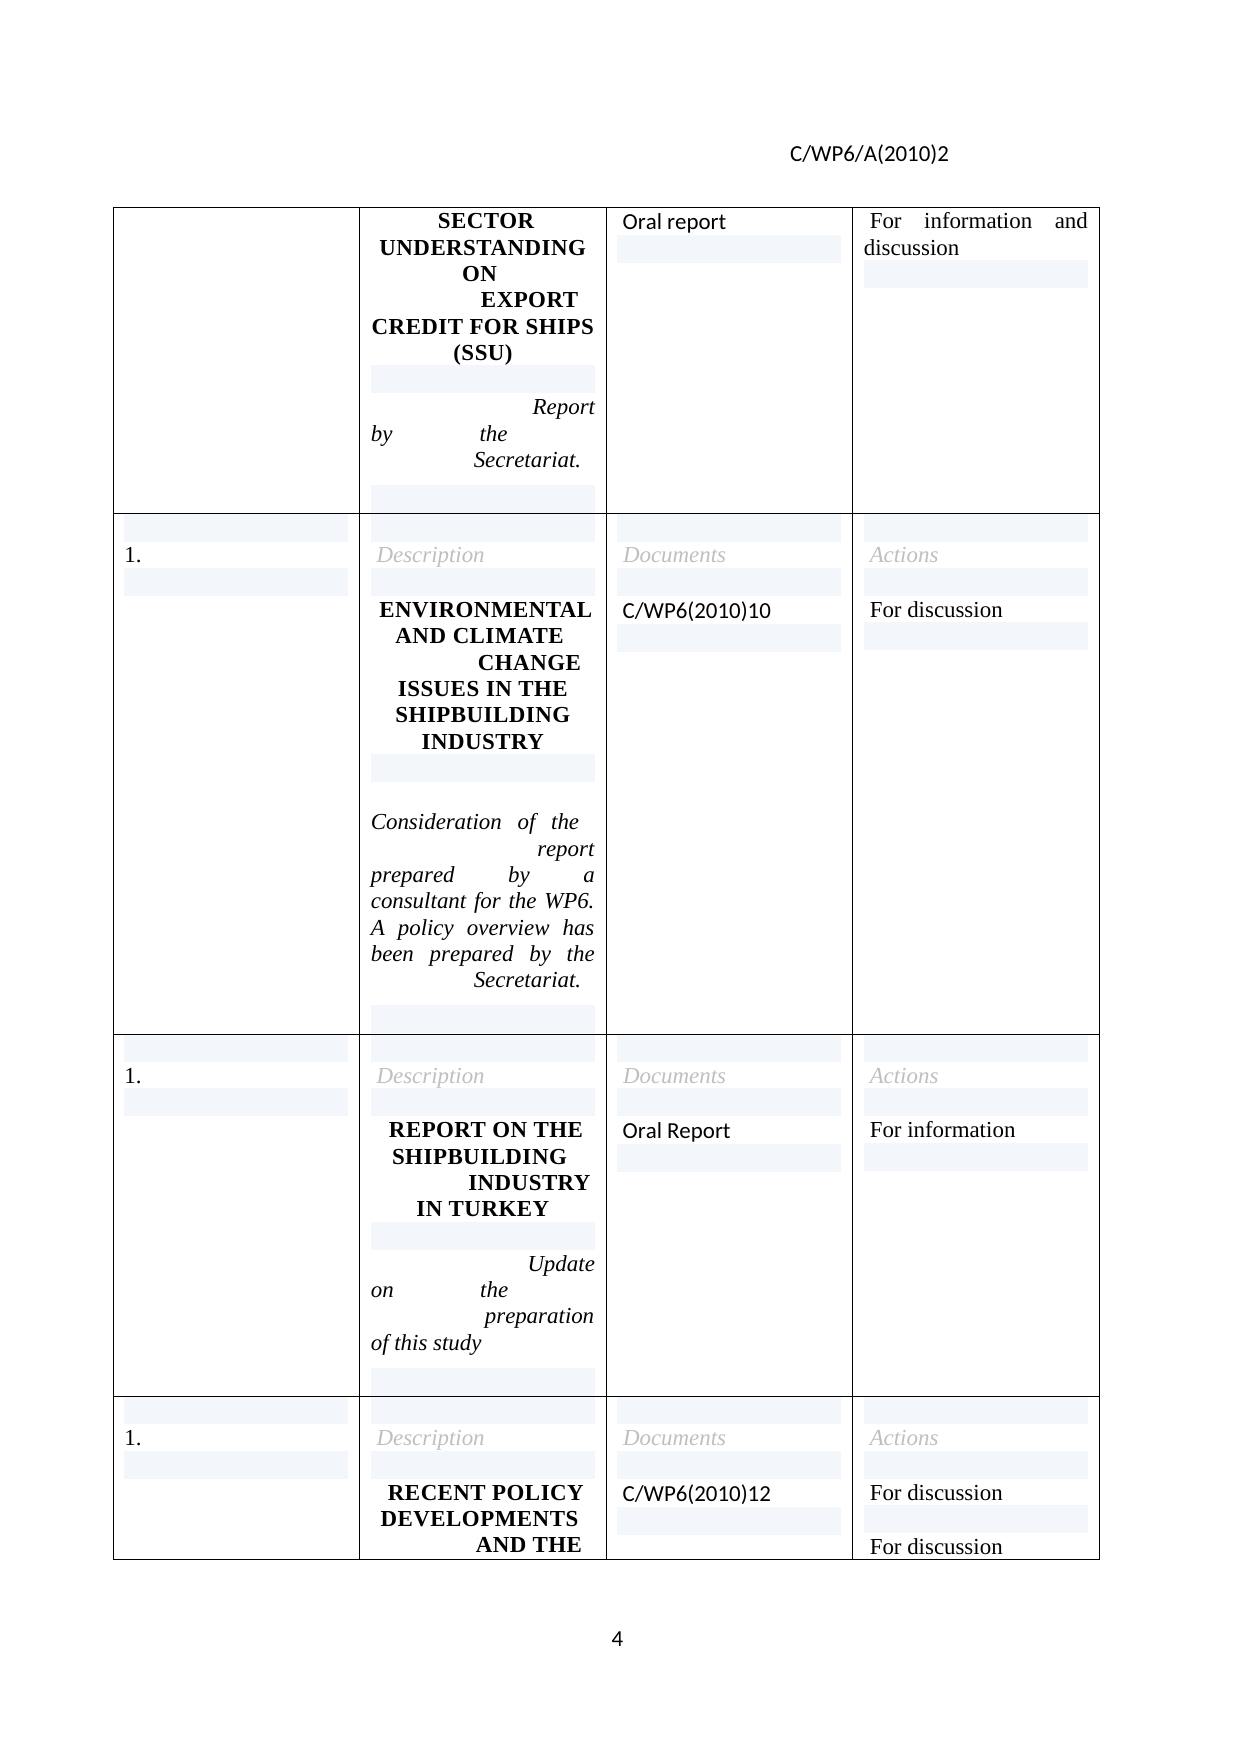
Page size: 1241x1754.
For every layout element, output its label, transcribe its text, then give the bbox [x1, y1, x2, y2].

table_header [853, 208, 1099, 513]
table_header [114, 208, 359, 513]
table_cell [607, 1397, 852, 1559]
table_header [360, 208, 606, 513]
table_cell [360, 1397, 606, 1559]
table_cell Actions For information [853, 1035, 1099, 1396]
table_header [607, 208, 852, 513]
table_cell Description ENVIRONMENTAL AND CLIMATE CHANGE ISSUES IN THE SHIPBUILDING INDUSTRY Consideration of the report prepared by a consultant for the WP6. A policy overview has been prepared by the Secretariat. [360, 514, 606, 1033]
table_cell Actions For discussion [853, 514, 1099, 1033]
table_cell [114, 514, 359, 1033]
table_cell [114, 1035, 359, 1396]
table_cell Documents C/WP6(2010)10 [607, 514, 852, 1033]
table_cell [114, 1397, 359, 1559]
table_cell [853, 1397, 1099, 1559]
table_cell Description REPORT ON THE SHIPBUILDING INDUSTRY IN TURKEY Update on the preparation of this study [360, 1035, 606, 1396]
table_cell Documents Oral Report [607, 1035, 852, 1396]
